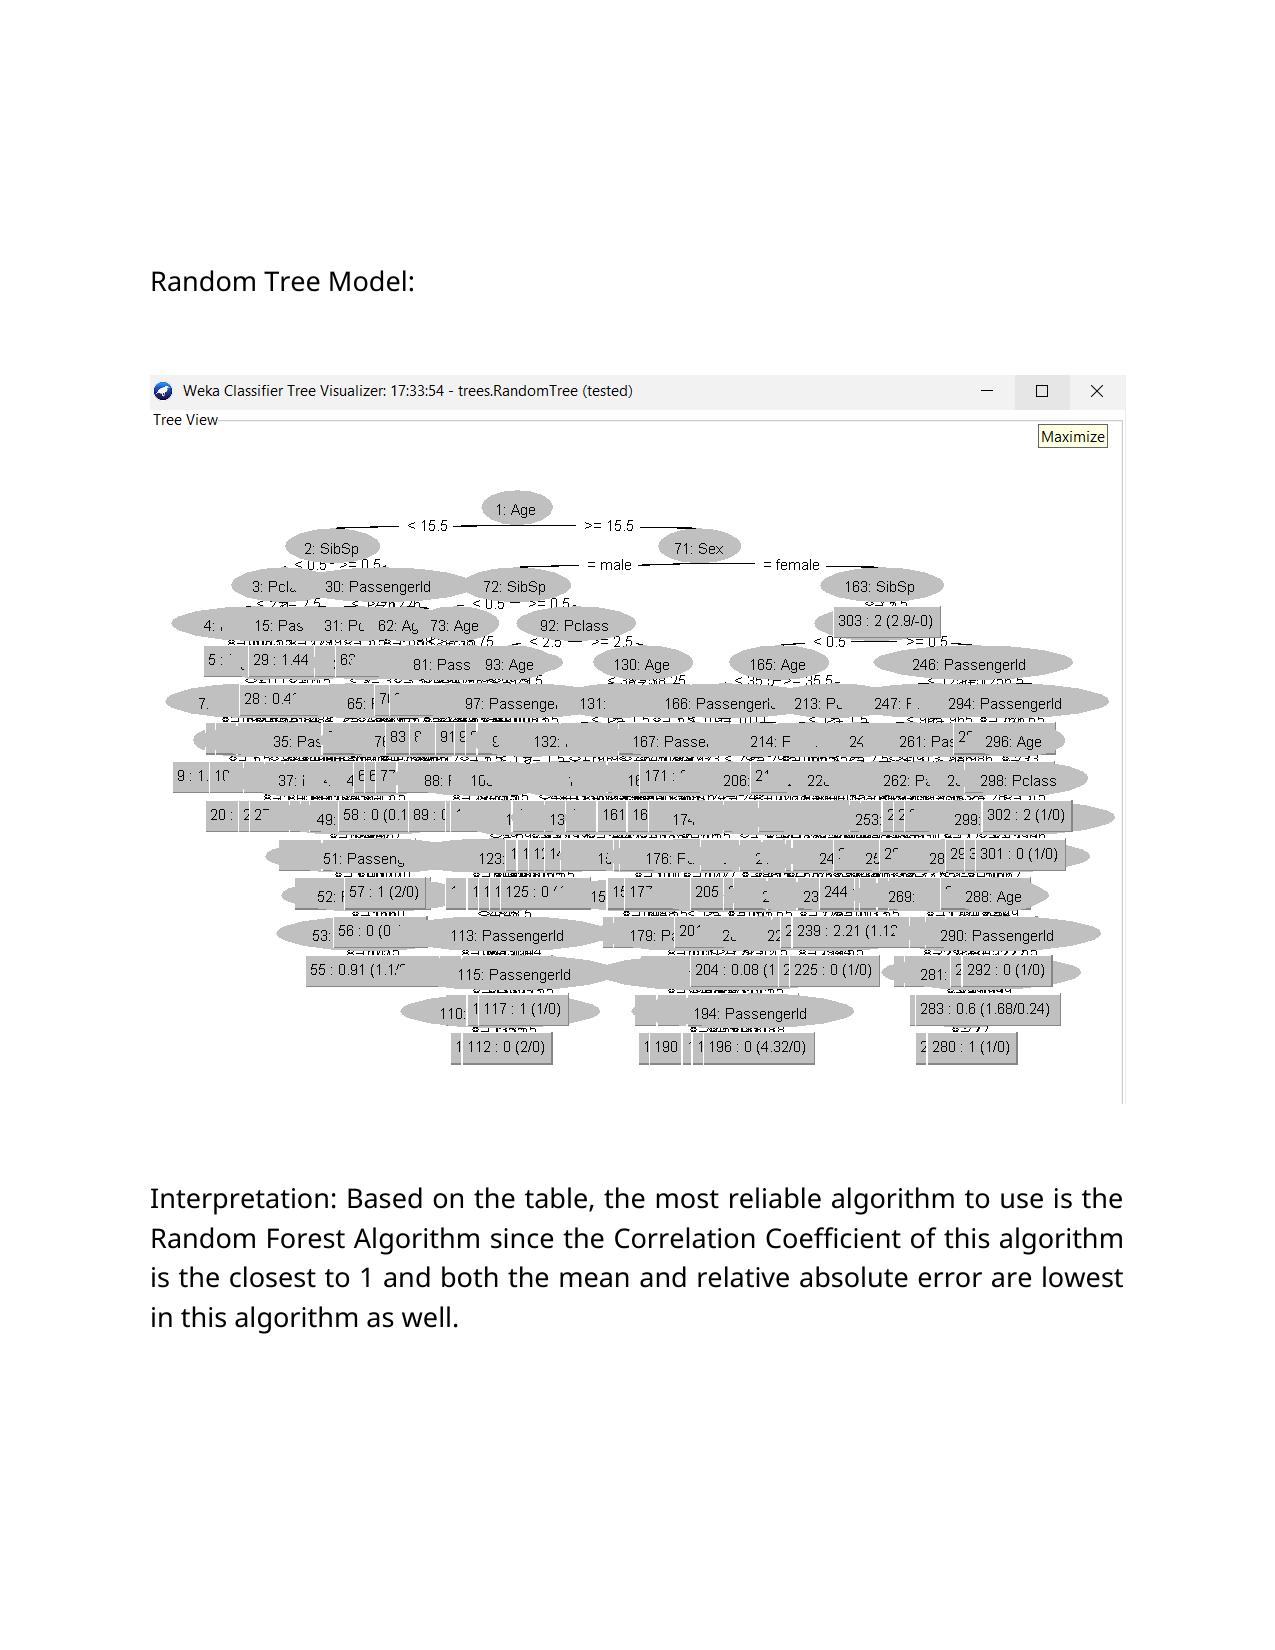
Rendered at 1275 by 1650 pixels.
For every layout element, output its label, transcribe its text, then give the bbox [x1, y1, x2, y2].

text Random Tree Model: [150, 263, 1125, 300]
text Interpretation: Based on the table, the most reliable algorithm to use is the Random Forest Algorithm since the Correlation Coefficient of this algorithm is the closest to 1 and both the mean and relative absolute error are lowest in this algorithm as well. [150, 1179, 1125, 1336]
picture [150, 375, 1125, 1104]
